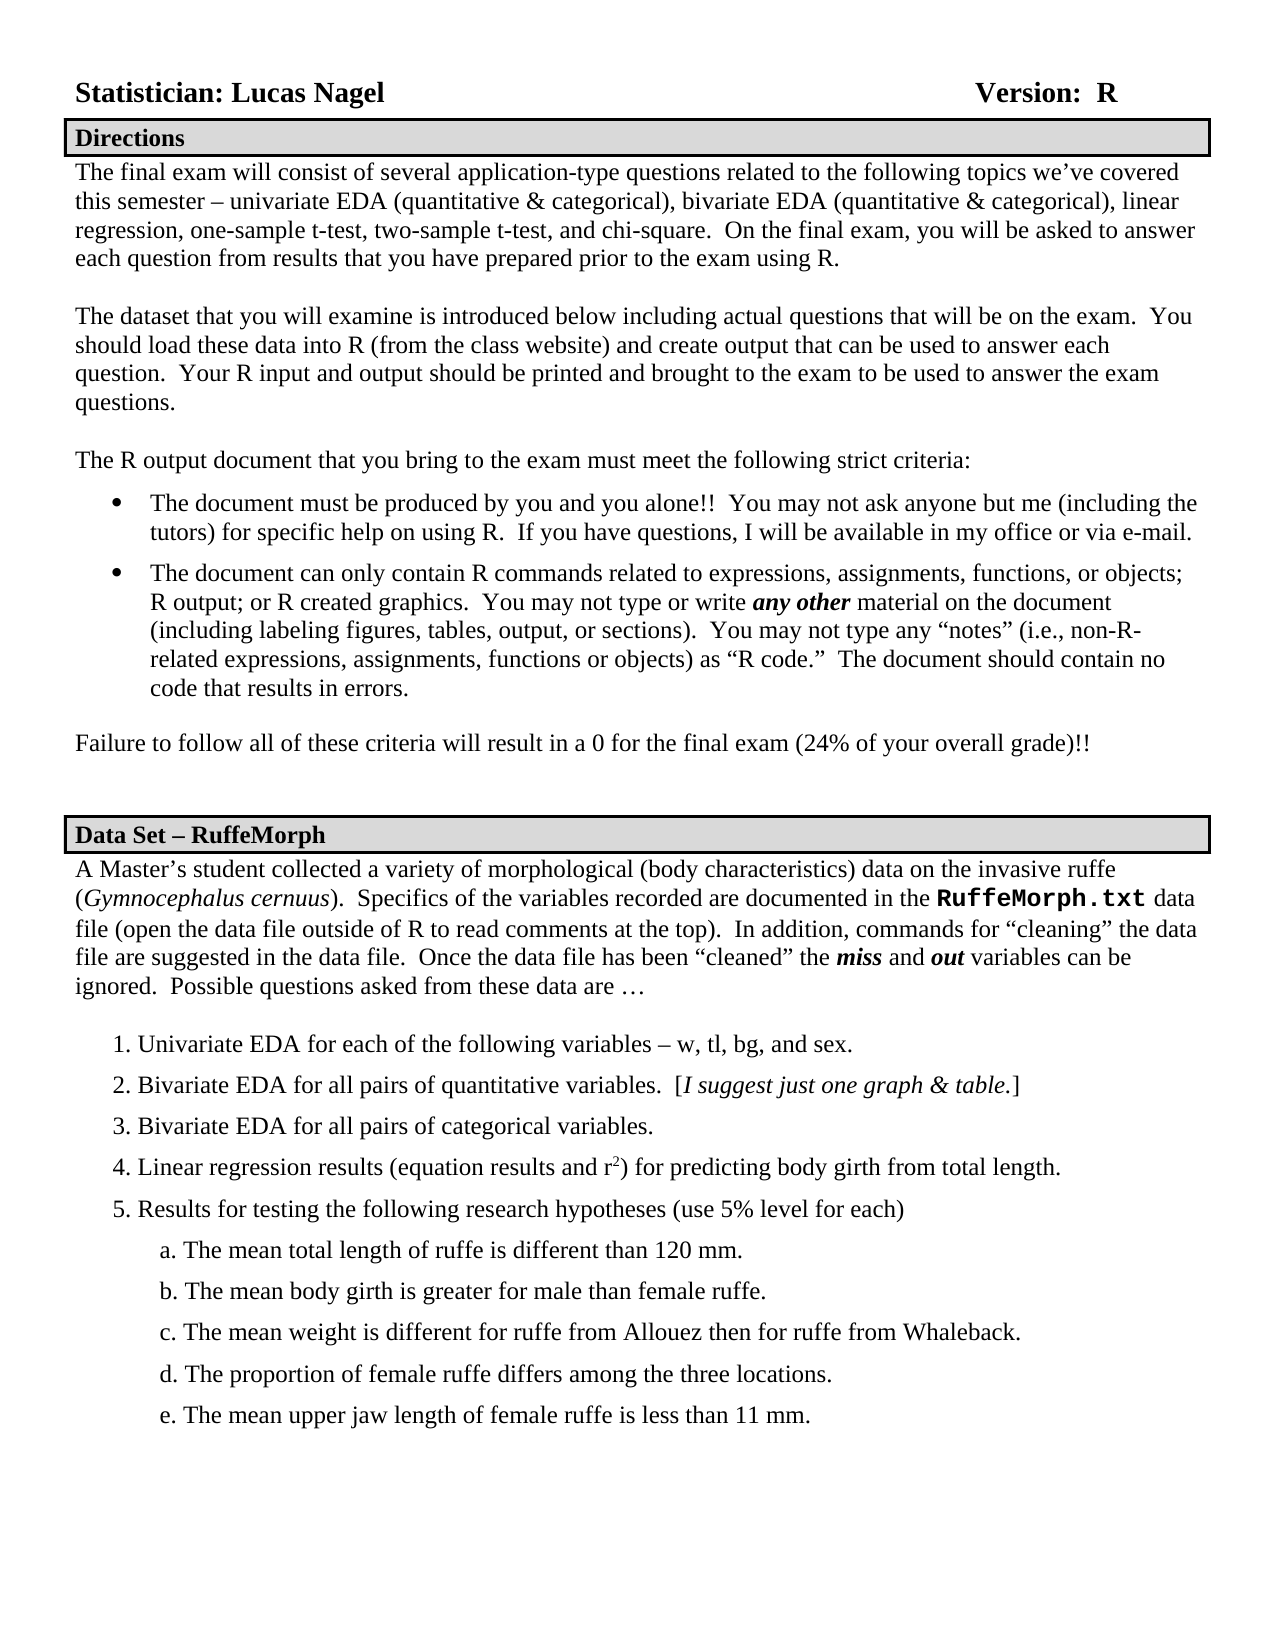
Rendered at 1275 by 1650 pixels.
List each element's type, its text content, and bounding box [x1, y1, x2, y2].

text The final exam will consist of several application-type questions related to the following topics we’ve covered this semester – univariate EDA (quantitative & categorical), bivariate EDA (quantitative & categorical), linear regression, one-sample t-test, two-sample t-test, and chi-square. On the final exam, you will be asked to answer each question from results that you have prepared prior to the exam using R. [75, 157, 1200, 272]
text Failure to follow all of these criteria will result in a 0 for the final exam (24% of your overall grade)!! [75, 728, 1200, 757]
text a. The mean total length of ruffe is different than 120 mm. [159, 1235, 1200, 1264]
list The document can only contain R commands related to expressions, assignments, functions, or objects; R output; or R created graphics. You may not type or write any other material on the document (including labeling figures, tables, output, or sections). You may not type any “notes” (i.e., non-R-related expressions, assignments, functions or objects) as “R code.” The document should contain no code that results in errors. [112, 558, 1200, 702]
text d. The proportion of female ruffe differs among the three locations. [159, 1359, 1200, 1387]
text b. The mean body girth is greater for male than female ruffe. [159, 1276, 1200, 1305]
text 5. Results for testing the following research hypotheses (use 5% level for each) [112, 1194, 1200, 1222]
text Directions [67, 121, 1208, 154]
text The R output document that you bring to the exam must meet the following strict criteria: [75, 445, 1200, 473]
text The dataset that you will examine is introduced below including actual questions that will be on the exam. You should load these data into R (from the class website) and create output that can be used to answer each question. Your R input and output should be printed and brought to the exam to be used to answer the exam questions. [75, 301, 1200, 416]
text A Master’s student collected a variety of morphological (body characteristics) data on the invasive ruffe (Gymnocephalus cernuus). Specifics of the variables recorded are documented in the RuffeMorph.txt data file (open the data file outside of R to read comments at the top). In addition, commands for “cleaning” the data file are suggested in the data file. Once the data file has been “cleaned” the miss and out variables can be ignored. Possible questions asked from these data are … [75, 854, 1200, 1000]
text 3. Bivariate EDA for all pairs of categorical variables. [112, 1111, 1200, 1140]
text e. The mean upper jaw length of female ruffe is less than 11 mm. [159, 1400, 1200, 1429]
text Statistician: Lucas Nagel Version: R [75, 75, 1200, 108]
text 2. Bivariate EDA for all pairs of quantitative variables. [I suggest just one graph & table.] [112, 1070, 1200, 1099]
text 4. Linear regression results (equation results and r2) for predicting body girth from total length. [112, 1152, 1200, 1181]
text 1. Univariate EDA for each of the following variables – w, tl, bg, and sex. [112, 1029, 1200, 1057]
text Data Set – RuffeMorph [67, 818, 1208, 851]
list The document must be produced by you and you alone!! You may not ask anyone but me (including the tutors) for specific help on using R. If you have questions, I will be available in my office or via e-mail. [112, 488, 1200, 545]
text c. The mean weight is different for ruffe from Allouez then for ruffe from Whaleback. [159, 1317, 1200, 1346]
